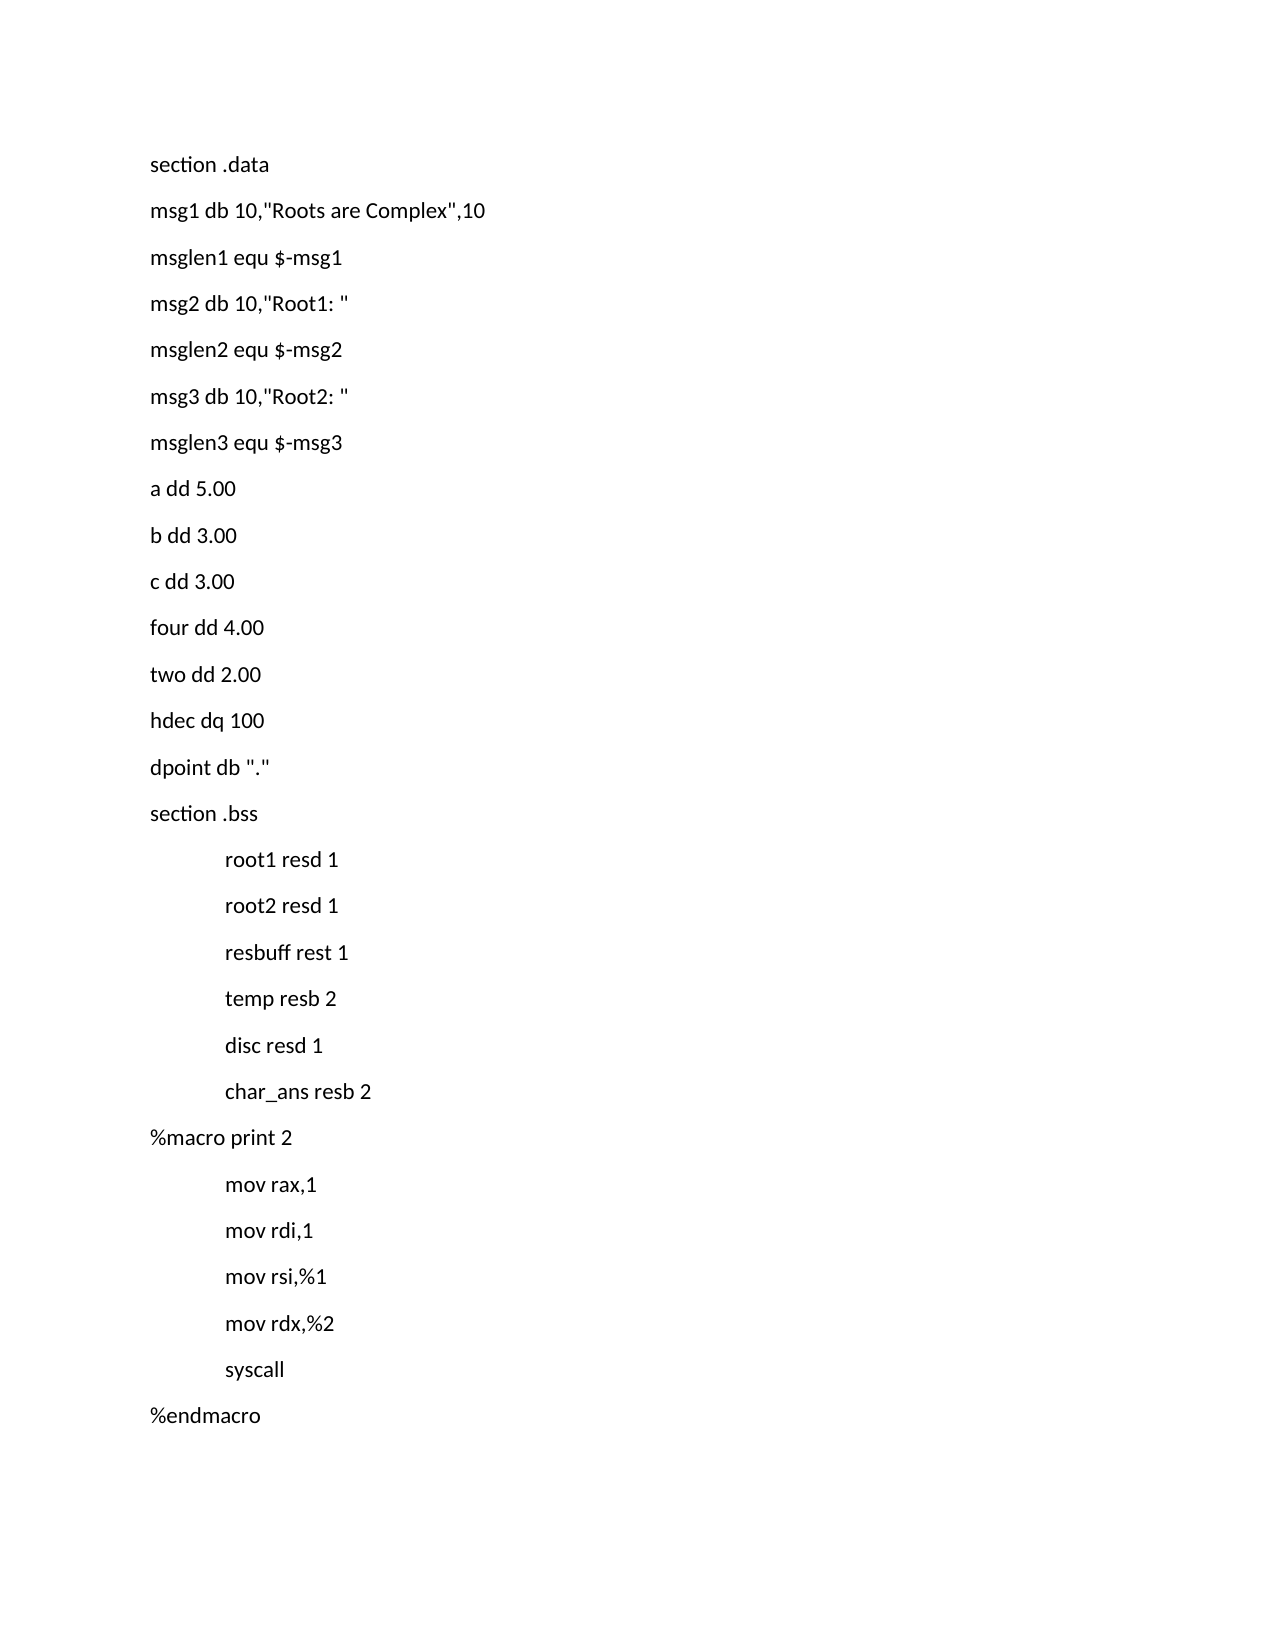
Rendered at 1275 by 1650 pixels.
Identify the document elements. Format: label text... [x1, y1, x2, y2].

text temp resb 2 [150, 984, 1125, 1012]
text %macro print 2 [150, 1123, 1125, 1151]
text hdec dq 100 [150, 706, 1125, 734]
text msglen3 equ $-msg3 [150, 428, 1125, 456]
text msglen2 equ $-msg2 [150, 335, 1125, 363]
text char_ans resb 2 [150, 1077, 1125, 1105]
text dpoint db "." [150, 753, 1125, 781]
text c dd 3.00 [150, 567, 1125, 595]
text two dd 2.00 [150, 660, 1125, 688]
text section .data [150, 150, 1125, 178]
text msglen1 equ $-msg1 [150, 243, 1125, 271]
text root1 resd 1 [150, 845, 1125, 873]
text b dd 3.00 [150, 521, 1125, 549]
text root2 resd 1 [150, 892, 1125, 920]
text four dd 4.00 [150, 613, 1125, 642]
text mov rdx,%2 [150, 1309, 1125, 1337]
text disc resd 1 [150, 1031, 1125, 1059]
text msg1 db 10,"Roots are Complex",10 [150, 196, 1125, 224]
text mov rdi,1 [150, 1216, 1125, 1244]
text msg2 db 10,"Root1: " [150, 289, 1125, 317]
text section .bss [150, 799, 1125, 827]
text msg3 db 10,"Root2: " [150, 382, 1125, 410]
text mov rsi,%1 [150, 1262, 1125, 1291]
text %endmacro [150, 1402, 1125, 1429]
text a dd 5.00 [150, 474, 1125, 502]
text syscall [150, 1355, 1125, 1383]
text mov rax,1 [150, 1170, 1125, 1198]
text resbuff rest 1 [150, 938, 1125, 966]
